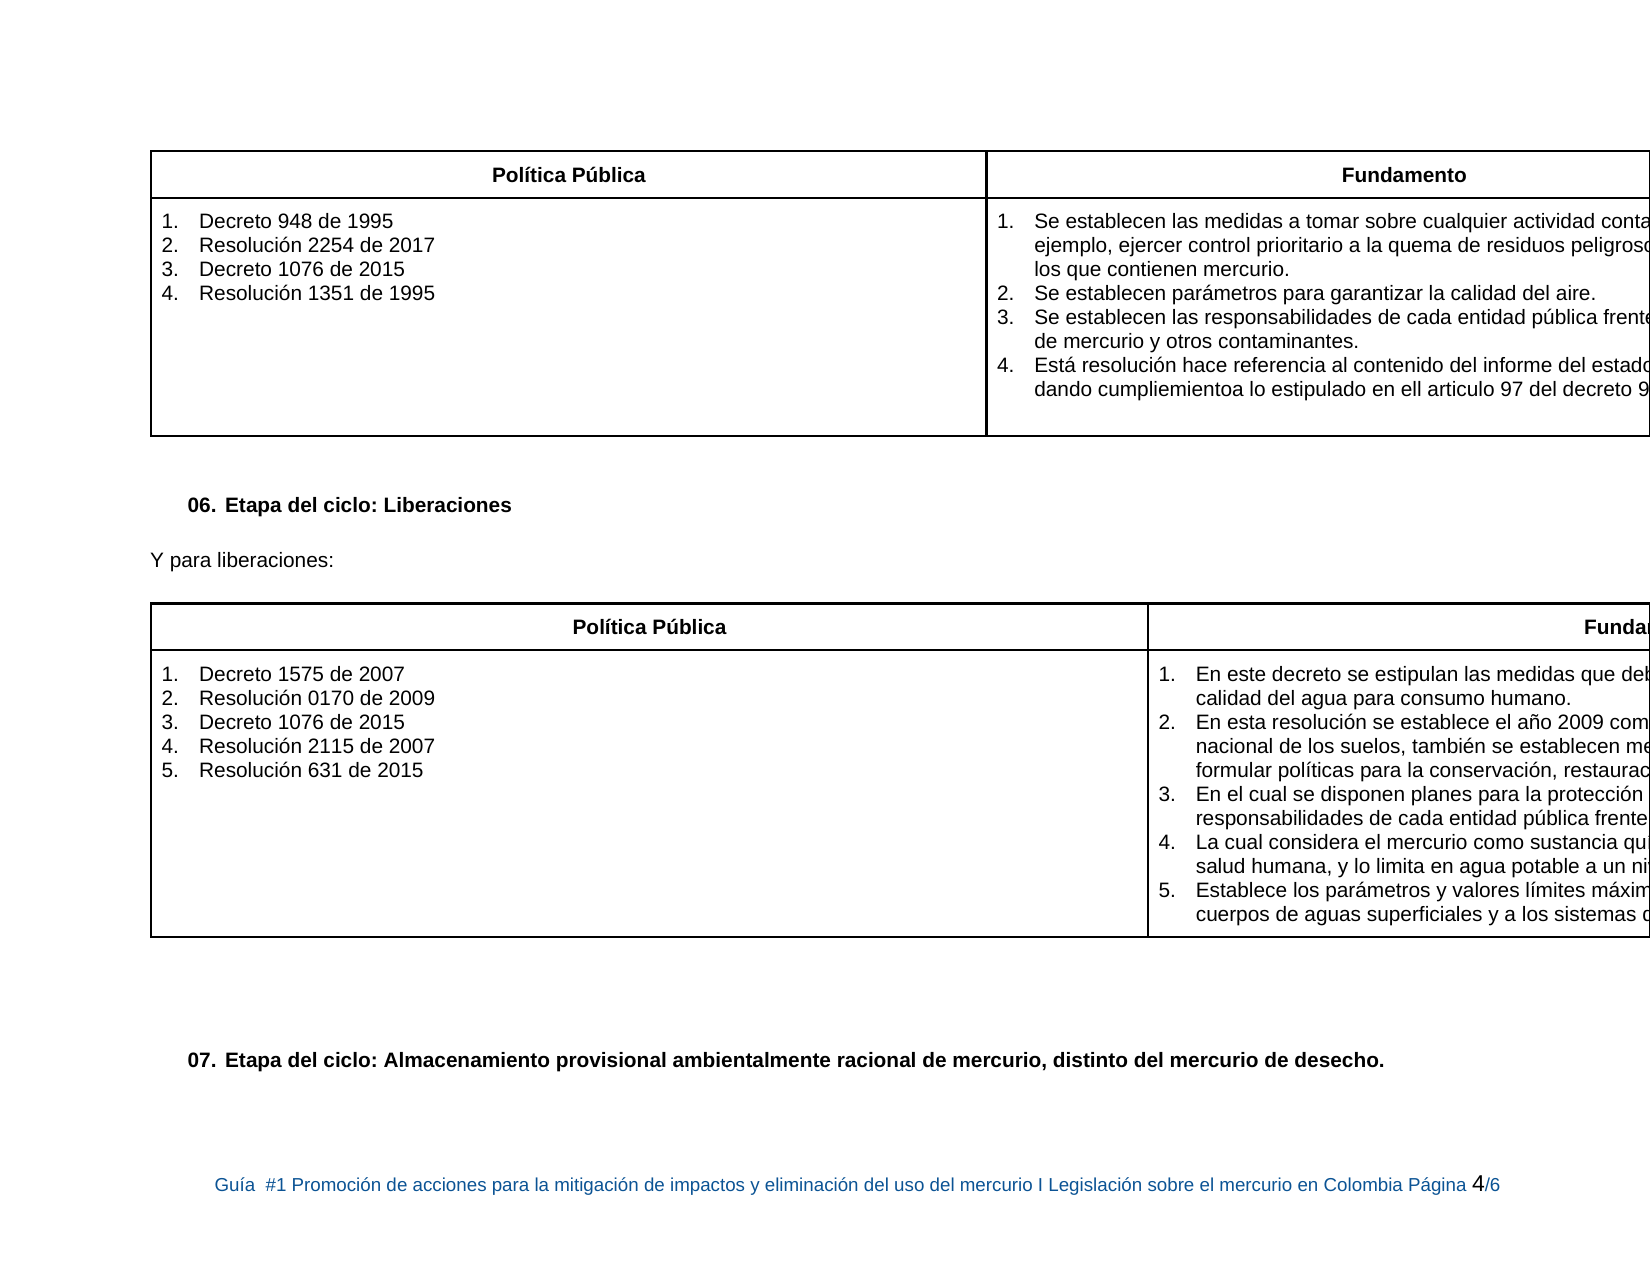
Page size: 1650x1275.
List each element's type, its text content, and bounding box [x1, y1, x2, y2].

table_cell Decreto 948 de 1995 Resolución 2254 de 2017 Decreto 1076 de 2015 Resolución 1351 de 1995 [152, 199, 985, 435]
list Etapa del ciclo: Almacenamiento provisional ambientalmente racional de mercurio, distinto del mercurio de desecho. [187, 1048, 1500, 1072]
table_header Política Pública [152, 152, 985, 197]
list Etapa del ciclo: Liberaciones [187, 492, 1500, 516]
table_cell En este decreto se estipulan las medidas que deben tener en cuenta a la hora de garantizar la calidad del agua para consumo humano. En esta resolución se establece el año 2009 como el año de los suelos y el día 17 de junio como día nacional de los suelos, también se establecen medidas para la conservación del suelo y el llamado a formular políticas para la conservación, restauración, protección y recuperación de los suelos. En el cual se disponen planes para la protección de suelos y aguas y se establecen las responsabilidades de cada entidad pública frente a las liberaciones de mercurio. La cual considera el mercurio como sustancia química que tienen reconocido efecto adverso en la salud humana, y lo limita en agua potable a un nivel máximo permisible de 0,001 mg/L. Establece los parámetros y valores límites máximos permisibles en los vertimientos puntuales a cuerpos de aguas superficiales y a los sistemas de alcantarillado público [1149, 651, 1649, 936]
table_header Fundamento [988, 152, 1649, 197]
text Y para liberaciones: [150, 547, 1500, 571]
table_cell Se establecen las medidas a tomar sobre cualquier actividad contaminante, por ejemplo, ejercer control prioritario a la quema de residuos peligrosos, entre estos, los que contienen mercurio. Se establecen parámetros para garantizar la calidad del aire. Se establecen las responsabilidades de cada entidad pública frente a las emisiones de mercurio y otros contaminantes. Está resolución hace referencia al contenido del informe del estado de emisiones dando cumpliemientoa lo estipulado en ell articulo 97 del decreto 948 de 1995. [988, 199, 1649, 435]
table_cell Decreto 1575 de 2007 Resolución 0170 de 2009 Decreto 1076 de 2015 Resolución 2115 de 2007 Resolución 631 de 2015 [152, 651, 1147, 936]
table_header Fundamento [1149, 605, 1649, 649]
table_header Política Pública [152, 605, 1147, 649]
